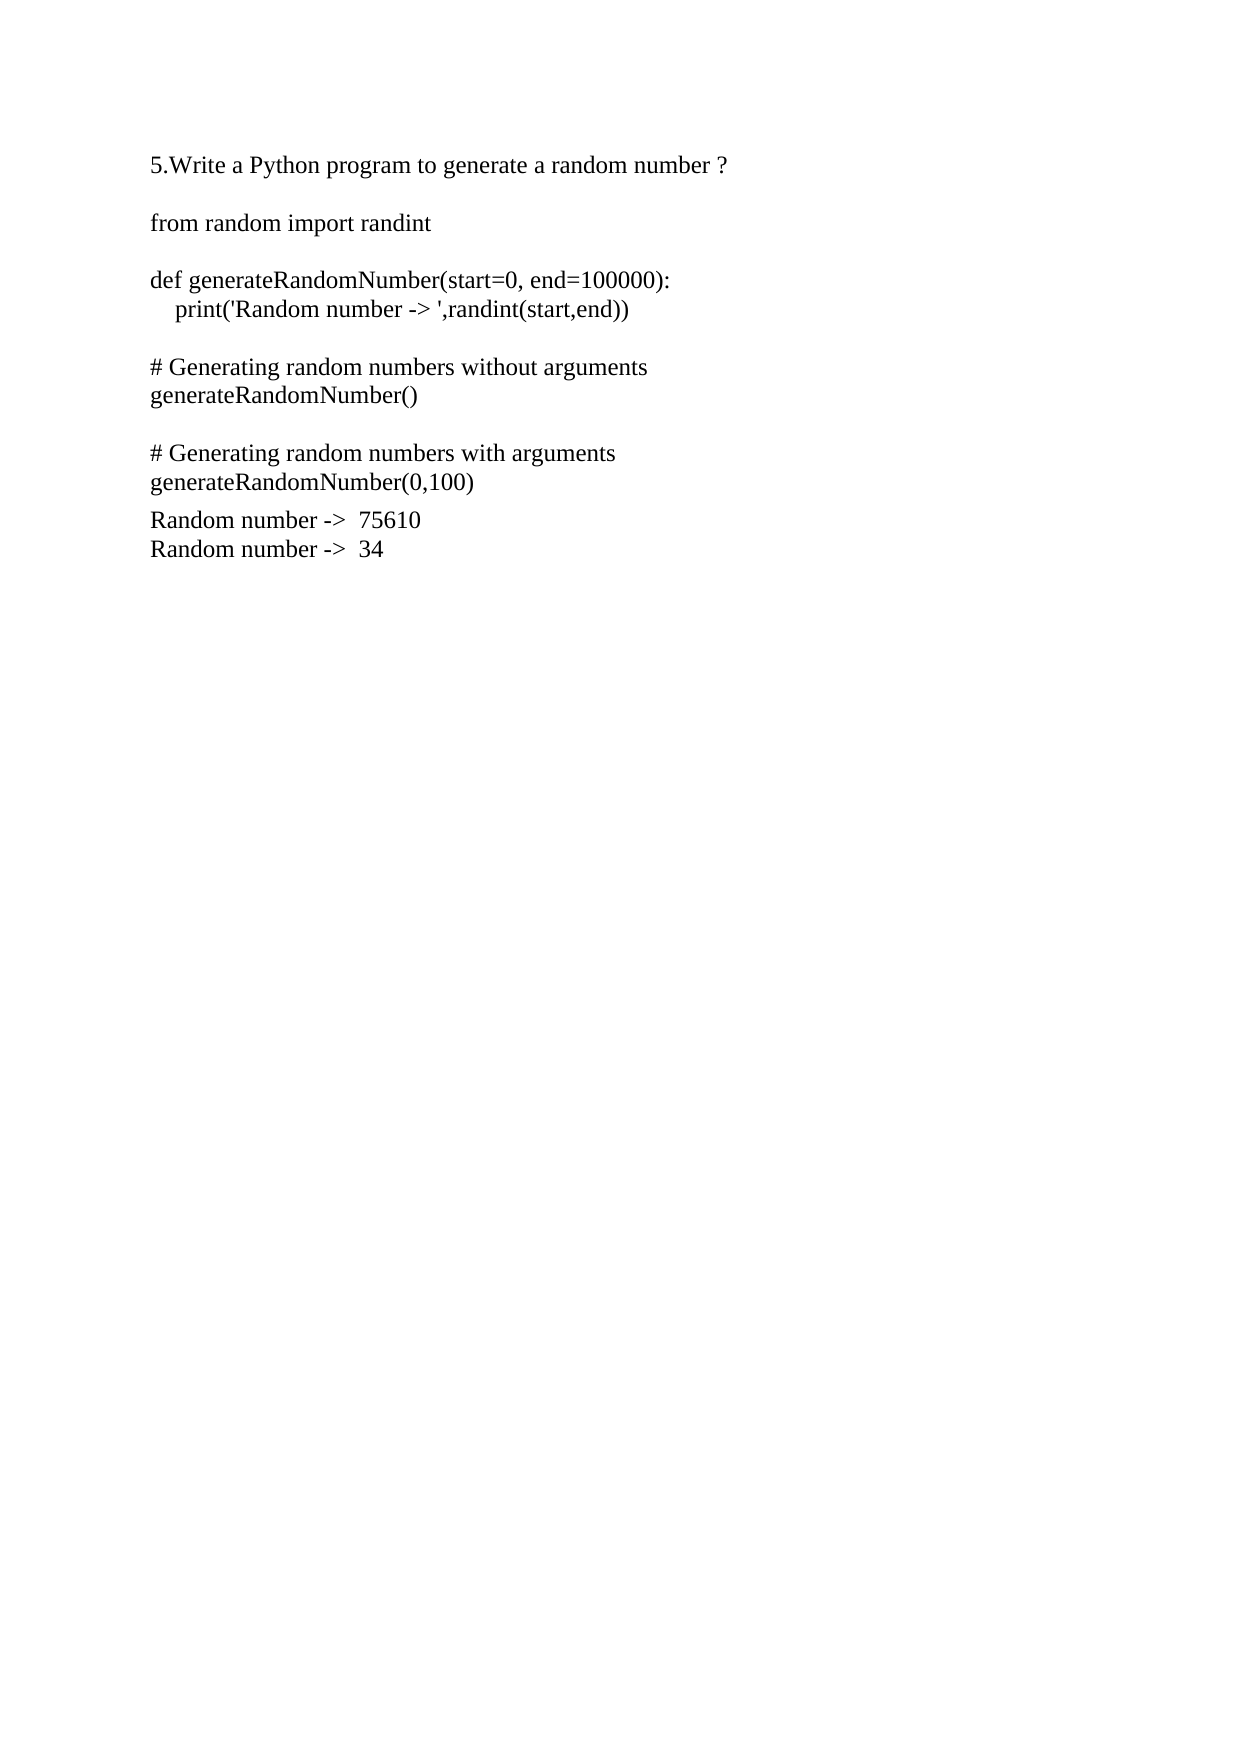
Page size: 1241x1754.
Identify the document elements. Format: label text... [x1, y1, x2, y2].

text # Generating random numbers without arguments [150, 352, 1090, 380]
text # Generating random numbers with arguments [150, 438, 1090, 467]
text generateRandomNumber() [150, 380, 1090, 409]
text 5.Write a Python program to generate a random number ? [150, 150, 1090, 179]
text from random import randint [150, 208, 1090, 237]
text def generateRandomNumber(start=0, end=100000): [150, 265, 1090, 294]
text Random number -> 75610 [150, 505, 1090, 534]
text generateRandomNumber(0,100) [150, 467, 1090, 495]
text print('Random number -> ',randint(start,end)) [150, 294, 1090, 323]
text Random number -> 34 [150, 534, 1090, 563]
